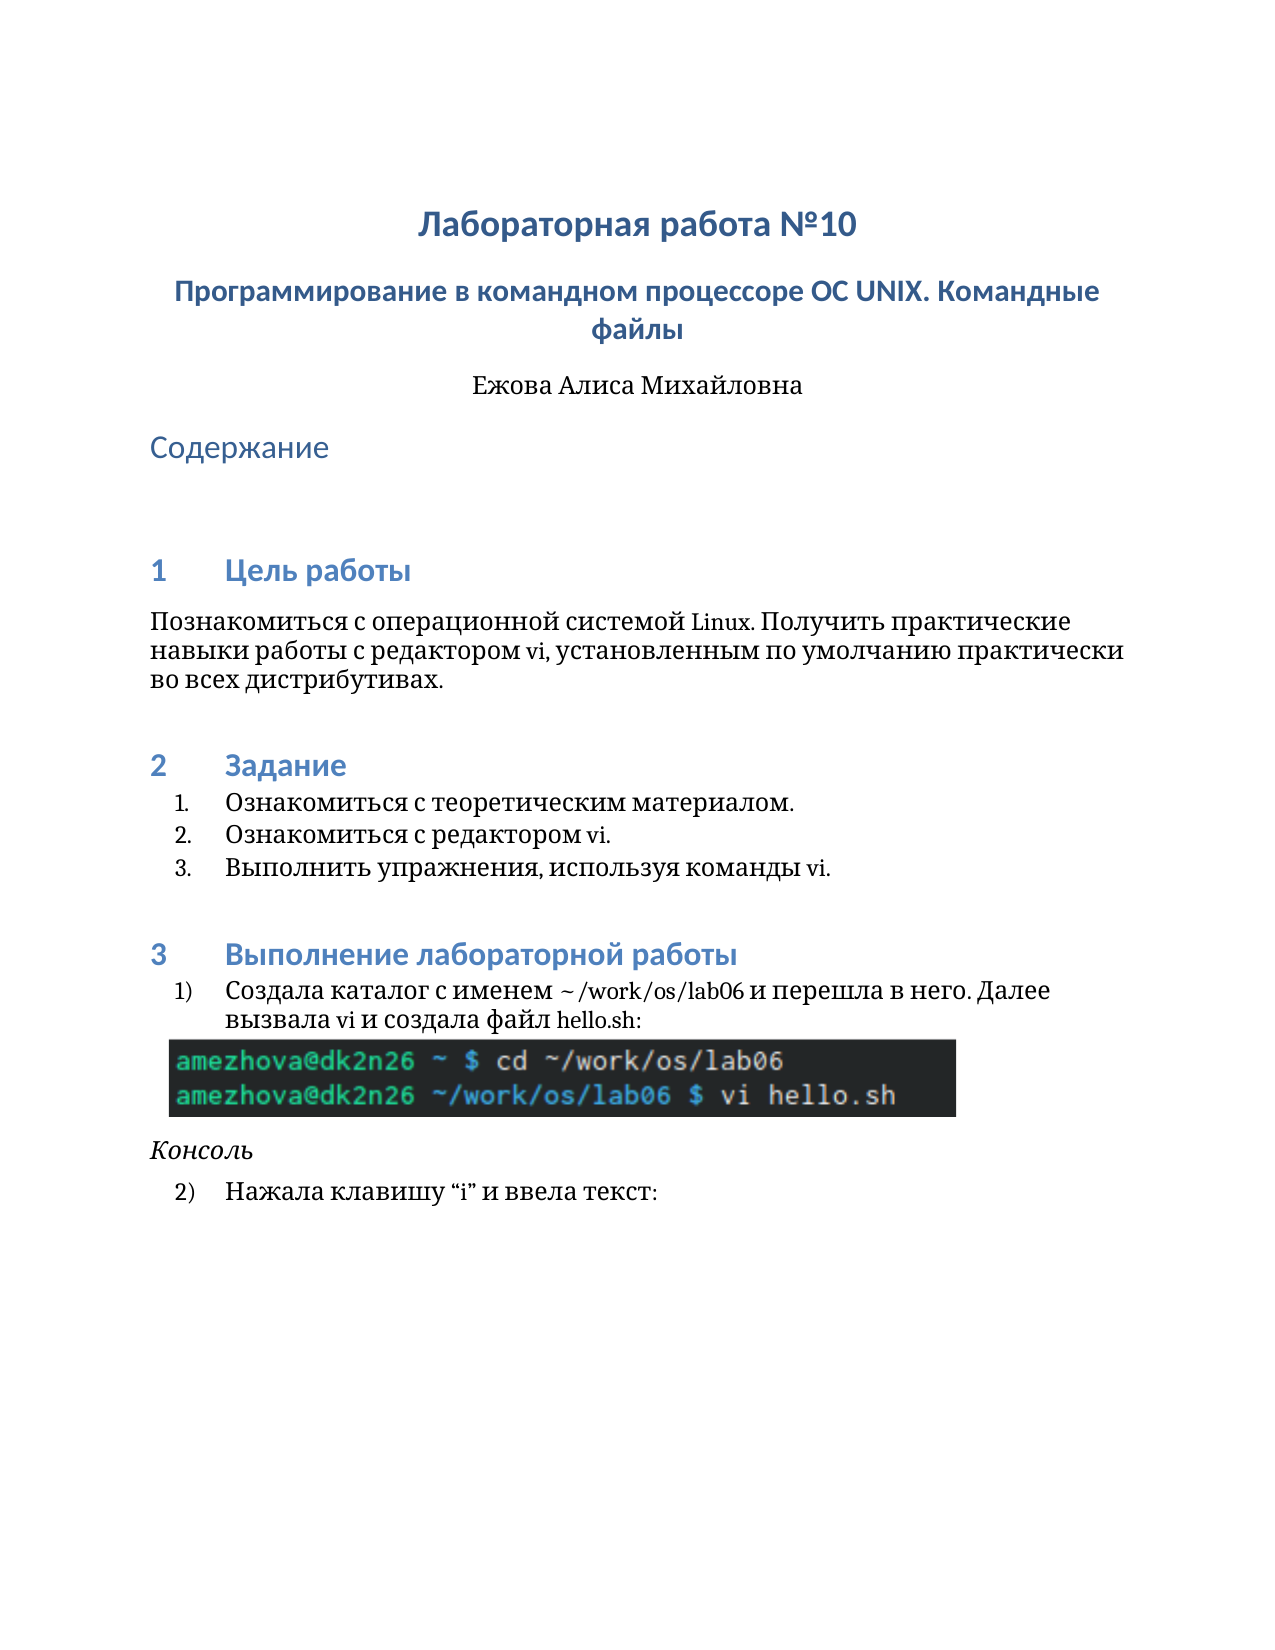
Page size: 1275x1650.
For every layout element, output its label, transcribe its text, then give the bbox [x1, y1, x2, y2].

list Создала каталог с именем ~/work/os/lab06 и перешла в него. Далее вызвала vi и создала файл hello.sh: [175, 977, 1125, 1034]
text Консоль [150, 1137, 1125, 1166]
list Ознакомиться с редактором vi. [175, 821, 1125, 850]
subtitle 3 Выполнение лабораторной работы [150, 932, 1125, 973]
list Ознакомиться с теоретическим материалом. [175, 789, 1125, 817]
title Лабораторная работа №10 [150, 200, 1125, 246]
subtitle 1 Цель работы [150, 548, 1125, 589]
picture [168, 1038, 957, 1117]
text Познакомиться с операционной системой Linux. Получить практические навыки работы с редактором vi, установленным по умолчанию практически во всех дистрибутивах. [150, 608, 1125, 694]
text Ежова Алиса Михайловна [150, 372, 1125, 401]
subtitle Программирование в командном процессоре ОС UNIX. Командные файлы [150, 271, 1125, 347]
list Нажала клавишу “i” и ввела текст: [175, 1178, 1125, 1207]
subtitle 2 Задание [150, 744, 1125, 785]
list Выполнить упражнения, используя команды vi. [175, 854, 1125, 882]
